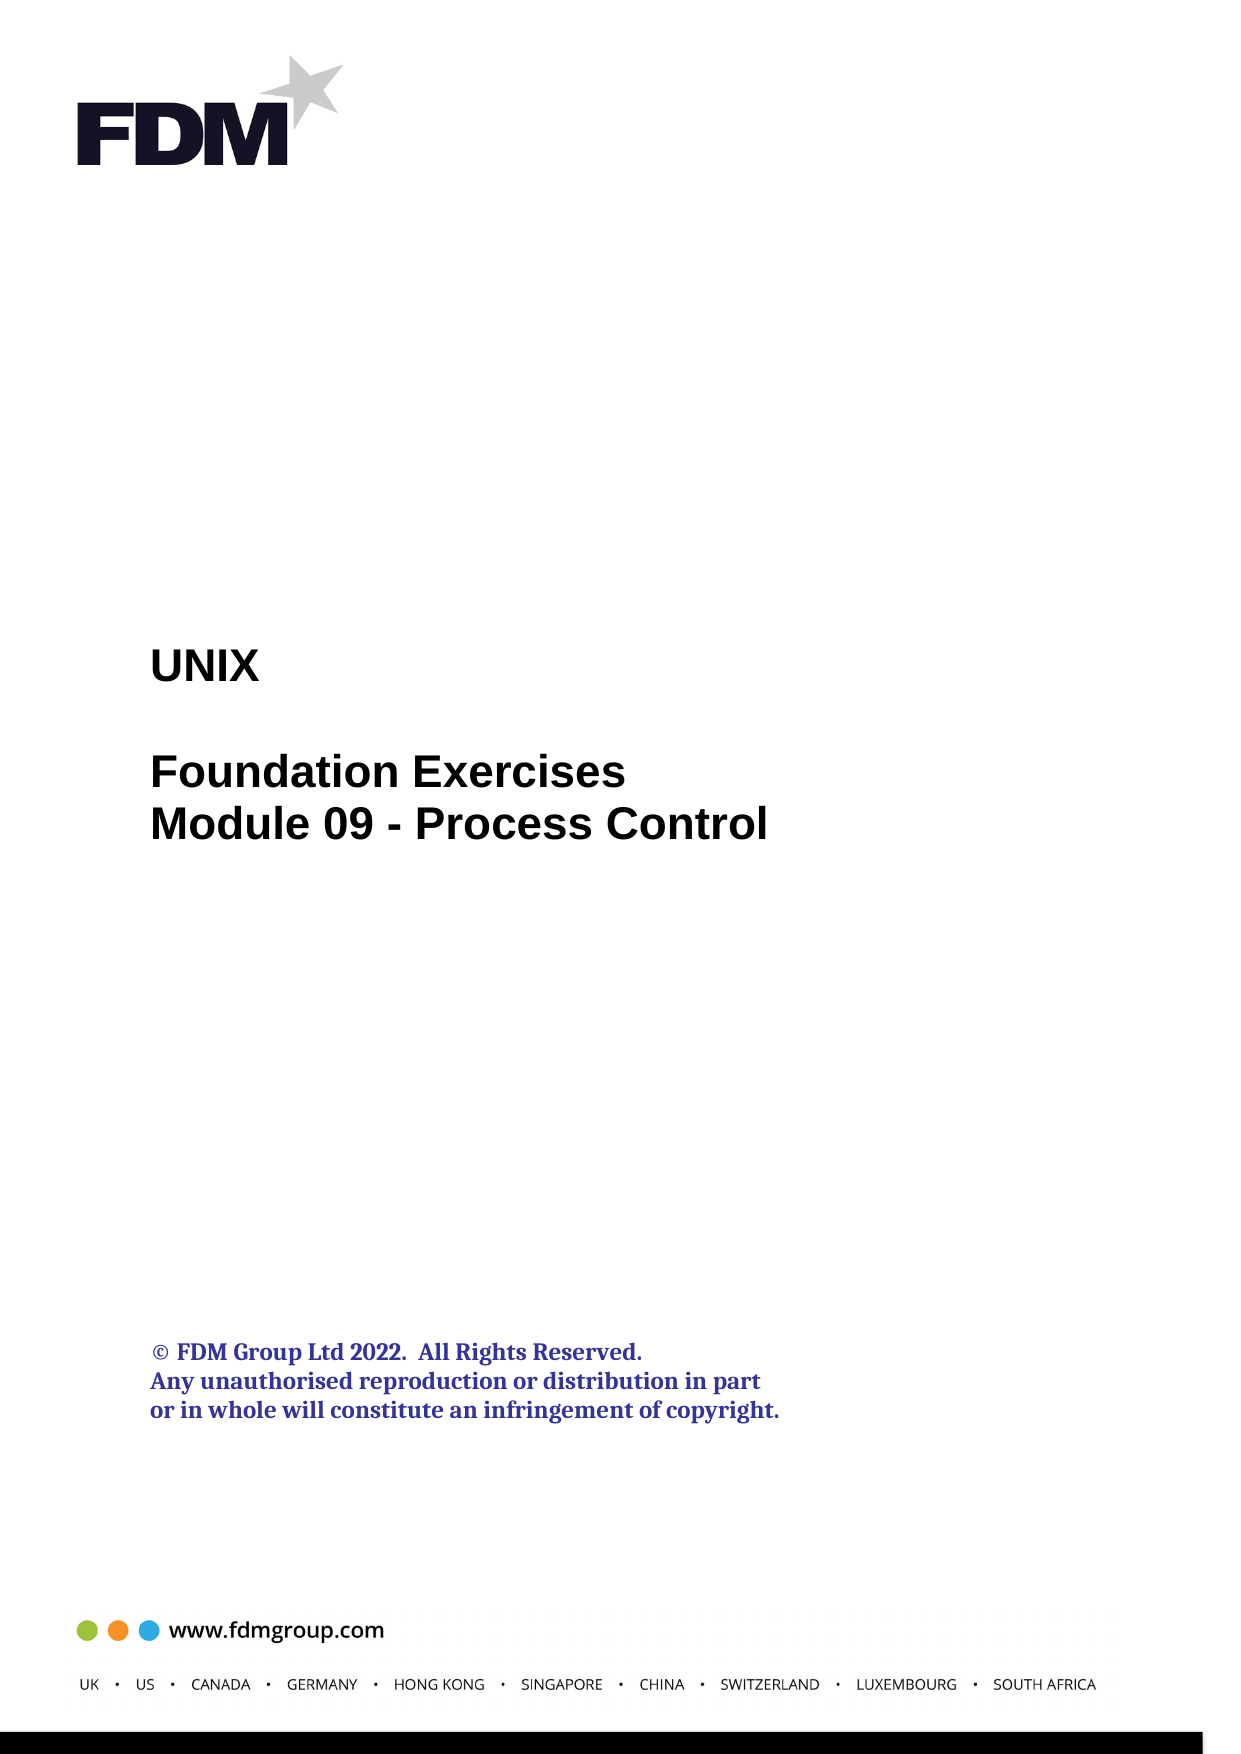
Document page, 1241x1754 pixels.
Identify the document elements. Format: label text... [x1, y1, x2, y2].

picture [77, 55, 343, 165]
title Module 09 - Process Control [150, 797, 1090, 849]
text © FDM Group Ltd 2022. All Rights Reserved. [150, 1338, 1090, 1367]
text Any unauthorised reproduction or distribution in part or in whole will constitute an infringement of copyright. [150, 1367, 1090, 1424]
title UNIX [150, 639, 1090, 691]
picture [56, 1599, 1118, 1709]
title Foundation Exercises [150, 744, 1090, 797]
